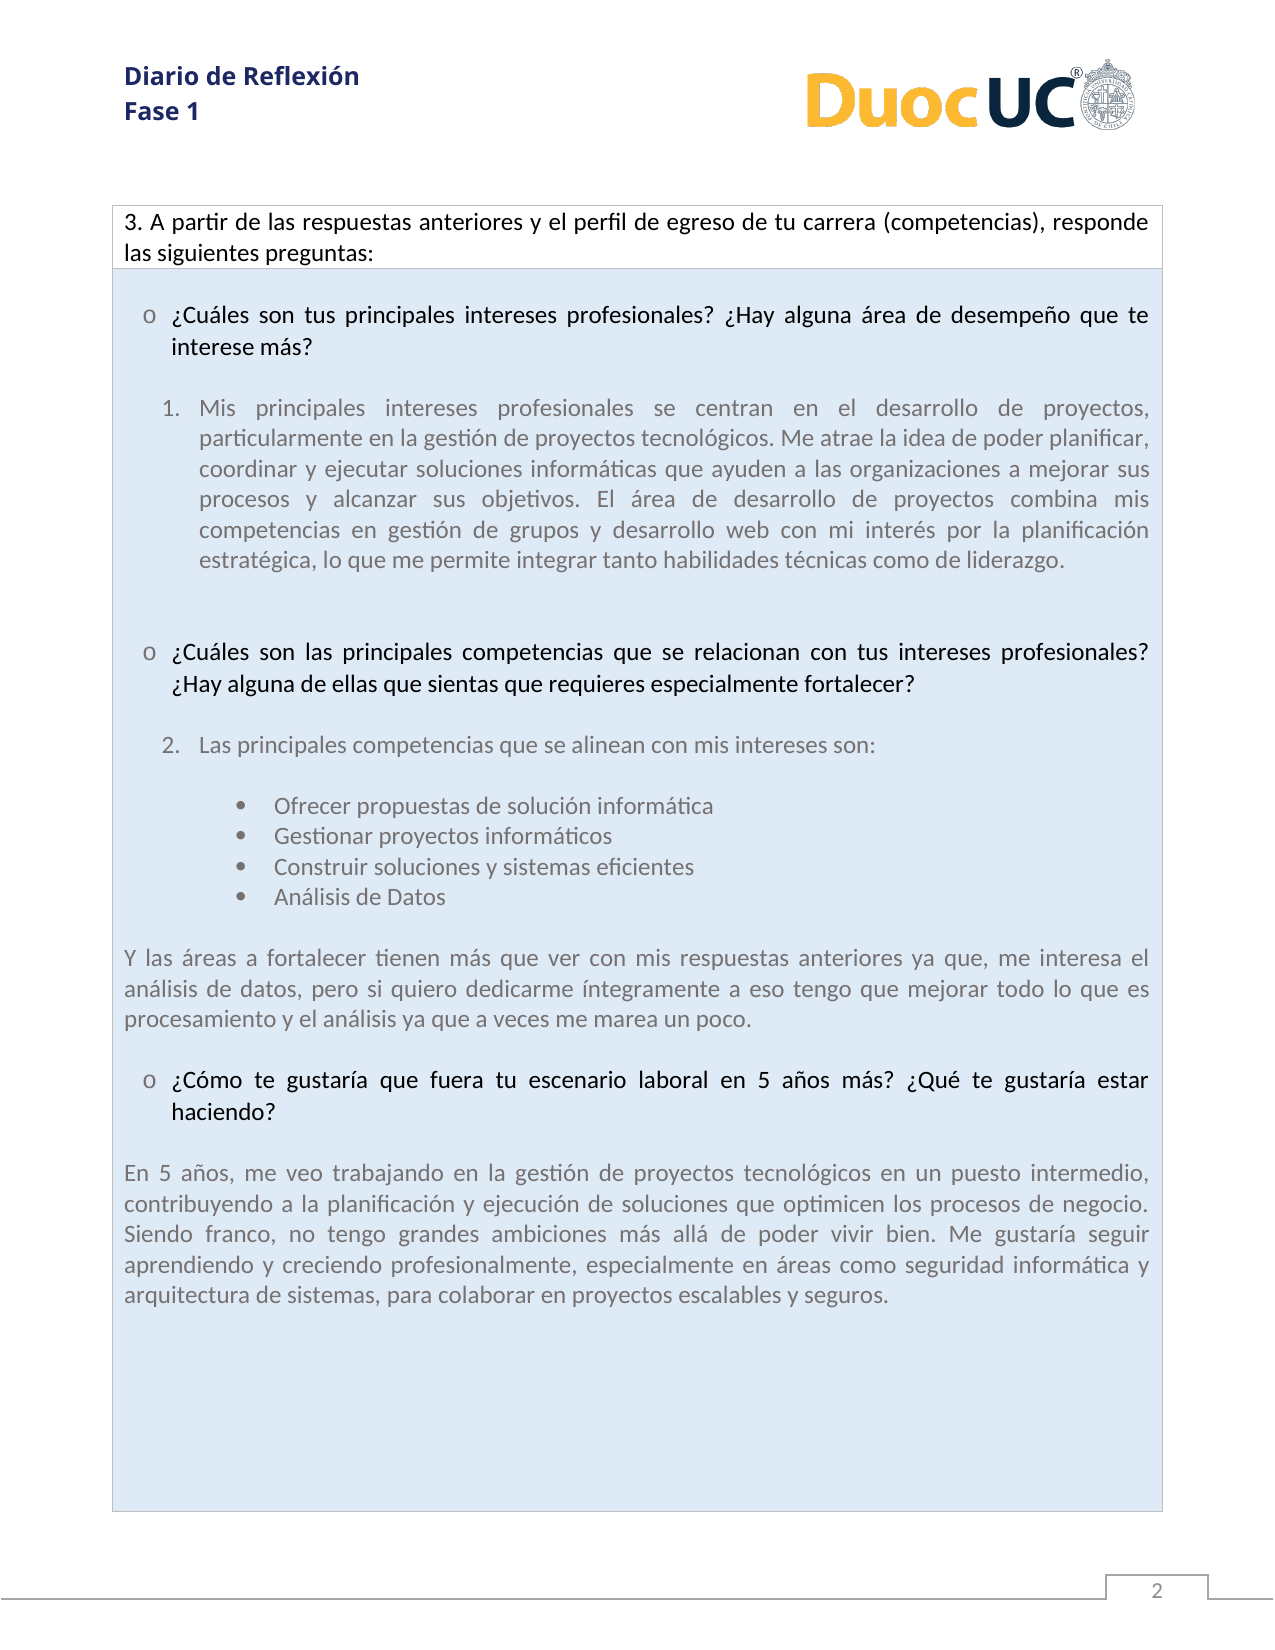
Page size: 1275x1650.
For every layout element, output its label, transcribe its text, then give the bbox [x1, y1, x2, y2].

table_header 3. A partir de las respuestas anteriores y el perfil de egreso de tu carrera (competencias), responde las siguientes preguntas: [113, 206, 1162, 267]
picture [807, 59, 1135, 130]
